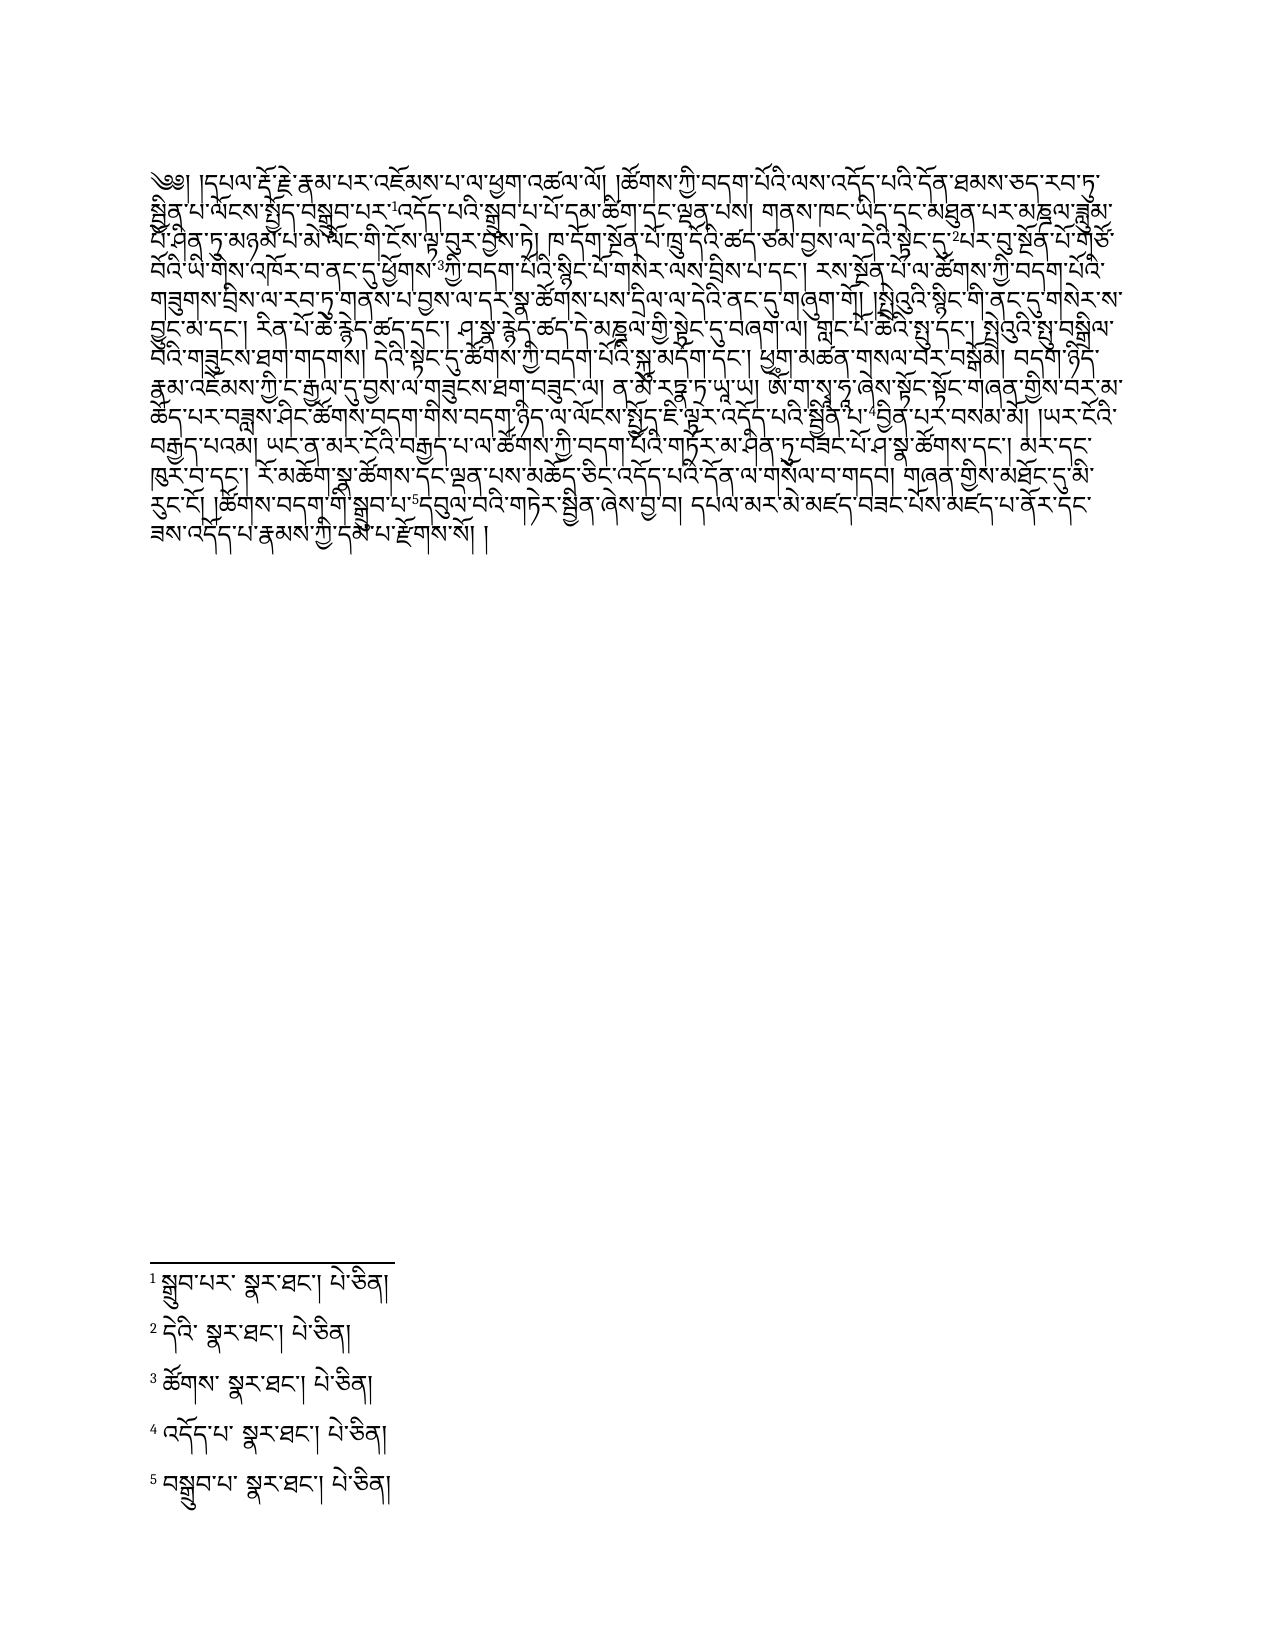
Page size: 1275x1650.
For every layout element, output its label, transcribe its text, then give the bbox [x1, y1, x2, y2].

text ༄༅། །​དཔལ་རྡོ་རྗེ་རྣམ་པར་འཇོམས་པ་ལ་ཕྱག་འཚལ་ལོ། །​ཚོགས་ཀྱི་བདག་པོའི་ལས་འདོད་པའི་དོན་ཐམས་ཅད་རབ་ཏུ་སྦྱིན་པ་ལོངས་སྤྱོད་བསྒྲུབ་པར་འདོད་པའི་སྒྲུབ་པ་པོ་དམ་ཚིག་དང་ལྡན་པས། གནས་ཁང་ཡིད་དང་མཐུན་པར་མཎྜལ་ཟླུམ་པོ་ཤིན་ཏུ་མཉམ་པ་མེ་ལོང་གི་ངོས་ལྟ་བུར་བྱས་ཏེ། ཁ་དོག་སྔོན་པོ་ཁྲུ་དོའི་ཚད་ཙམ་བྱས་ལ་དེའི་སྟེང་དུ་པར་བུ་སྔོན་པོ་གཙོ་བོའི་ཡི་གེས་འཁོར་བ་ནང་དུ་ཕྱོགས་ཀྱི་བདག་པོའི་སྙིང་པོ་གསེར་ལས་བྲིས་པ་དང་། རས་སྔོན་པོ་ལ་ཚོགས་ཀྱི་བདག་པོའི་གཟུགས་བྲིས་ལ་རབ་ཏུ་གནས་པ་བྱས་ལ་དར་སྣ་ཚོགས་པས་དྲིལ་ལ་དེའི་ནང་དུ་གཞུག་གོ། །​སྤྲེའུའི་སྙིང་གི་ནང་དུ་གསེར་ས་བྱུང་མ་དང་། རིན་པོ་ཆེ་རྙེད་ཚད་དང་། ཤ་སྣ་རྙེད་ཚད་དེ་མཎྜལ་གྱི་སྟེང་དུ་བཞག་ལ། གླང་པོ་ཆེའི་སྤུ་དང་། སྤྲེའུའི་སྤུ་བསྒྲིལ་བའི་གཟུངས་ཐག་གདགས། དེའི་སྟེང་དུ་ཚོགས་ཀྱི་བདག་པོའི་སྐུ་མདོག་དང་། ཕྱག་མཚན་གསལ་བར་བསྒོམ། བདག་ཉིད་རྣམ་འཇོམས་ཀྱི་ང་རྒྱལ་དུ་བྱས་ལ་གཟུངས་ཐག་བཟུང་ལ། ན་མོ་རཏྣ་ཏྲ་ཡཱ་ཡ། ཨོཾ་ག་སྭཱ་ཧཱ་ཞེས་སྟོང་སྟོང་གཞན་གྱིས་བར་མ་ཆོད་པར་བཟླས་ཤིང་ཚོགས་བདག་གིས་བདག་ཉིད་ལ་ལོངས་སྤྱོད་ཇི་ལྟར་འདོད་པའི་སྦྱིན་པ་བྱིན་པར་བསམ་མོ། །​ཡར་ངོའི་བརྒྱད་པའམ། ཡང་ན་མར་ངོའི་བརྒྱད་པ་ལ་ཚོགས་ཀྱི་བདག་པོའི་གཏོར་མ་ཤིན་ཏུ་བཟང་པོ་ཤ་སྣ་ཚོགས་དང་། མར་དང་ཁུར་བ་དང་། རོ་མཆོག་སྣ་ཚོགས་དང་ལྡན་པས་མཆོད་ཅིང་འདོད་པའི་དོན་ལ་གསོལ་བ་གདབ། གཞན་གྱིས་མཐོང་དུ་མི་རུང་ངོ། །​ཚོགས་བདག་གི་སྒྲུབ་པ་དབུལ་བའི་གཏེར་སྦྱིན་ཞེས་བྱ་བ། དཔལ་མར་མེ་མཛད་བཟང་པོས་མཛད་པ་ནོར་དང་ཟས་འདོད་པ་རྣམས་ཀྱི་དམ་པ་རྫོགས་སོ། །​ [150, 169, 1125, 549]
